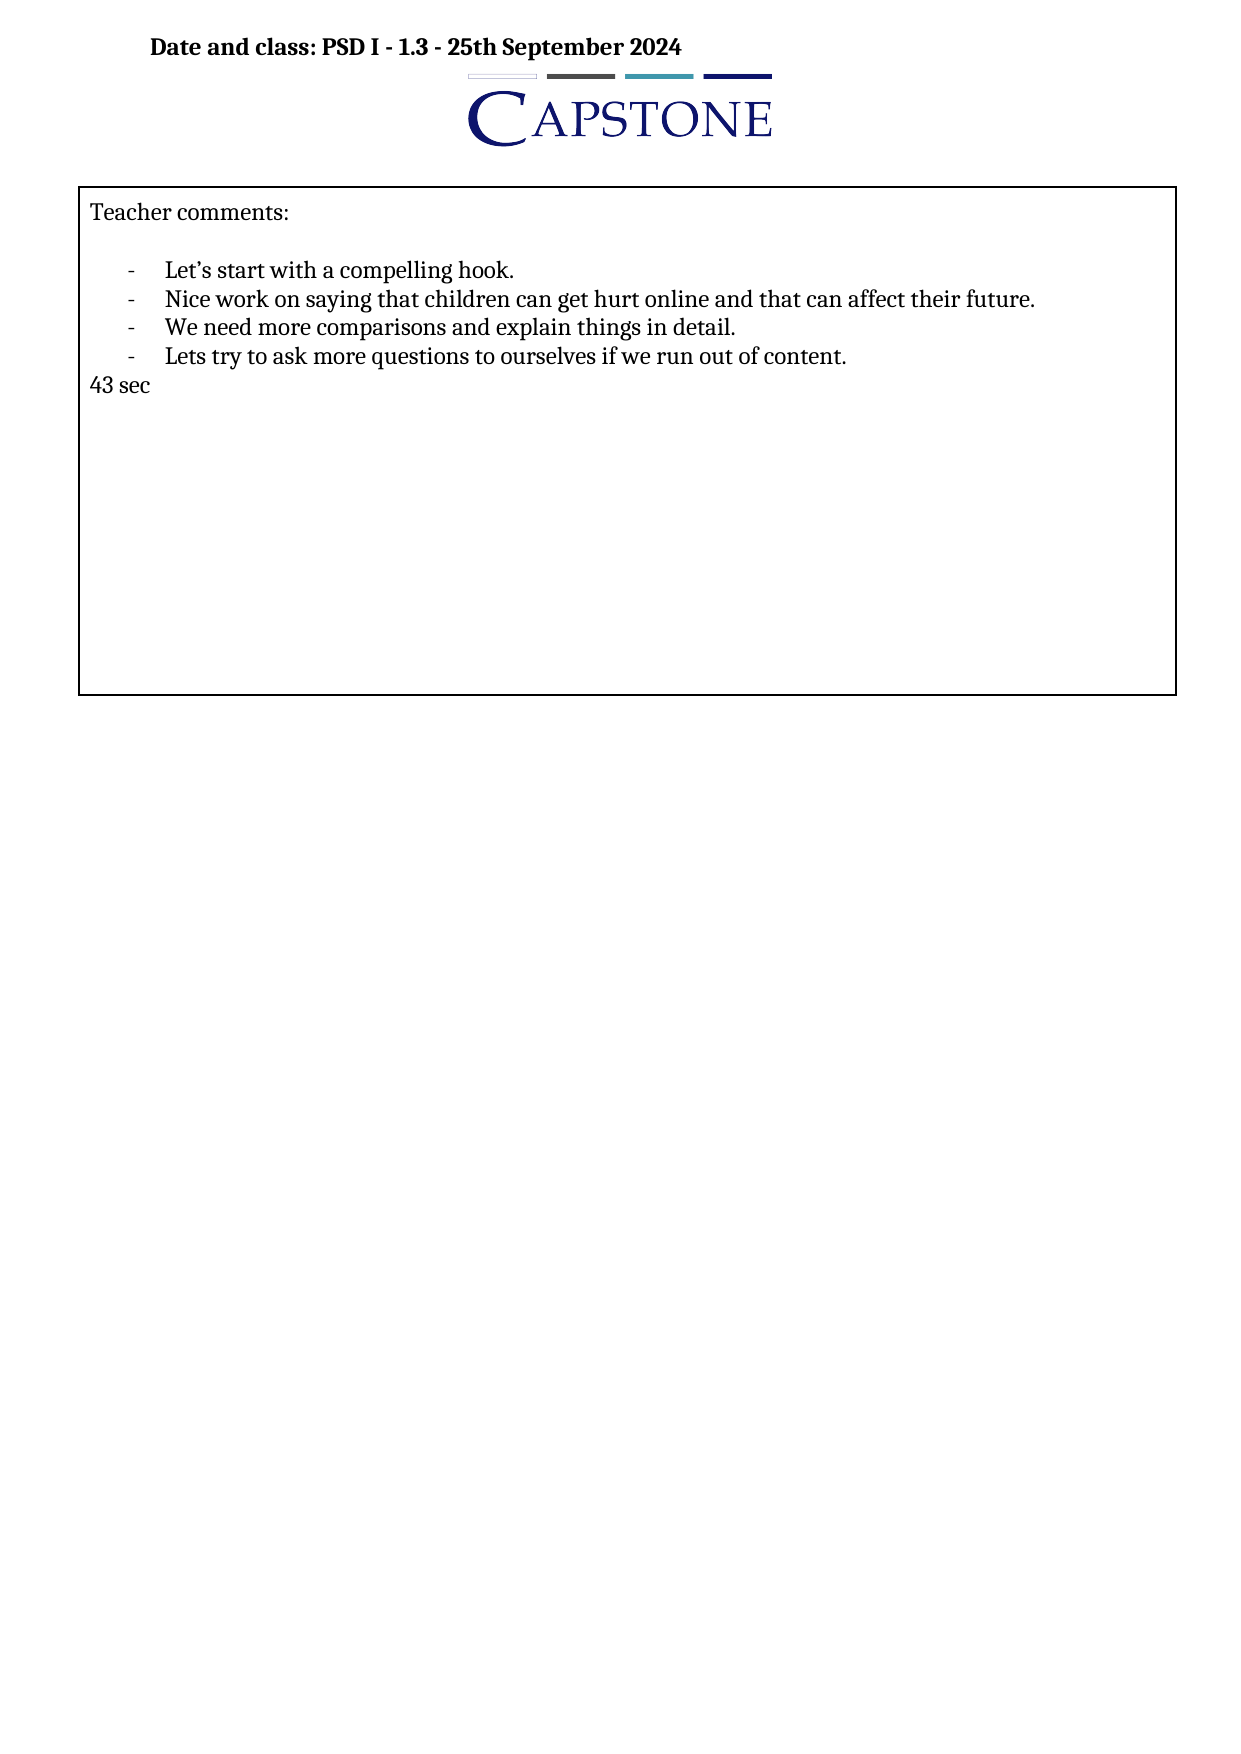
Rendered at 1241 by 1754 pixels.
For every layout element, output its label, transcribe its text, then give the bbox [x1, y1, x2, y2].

table_cell Teacher comments: Let’s start with a compelling hook. Nice work on saying that children can get hurt online and that can affect their future. We need more comparisons and explain things in detail. Lets try to ask more questions to ourselves if we run out of content. 43 sec [80, 188, 1175, 693]
picture [460, 66, 781, 153]
